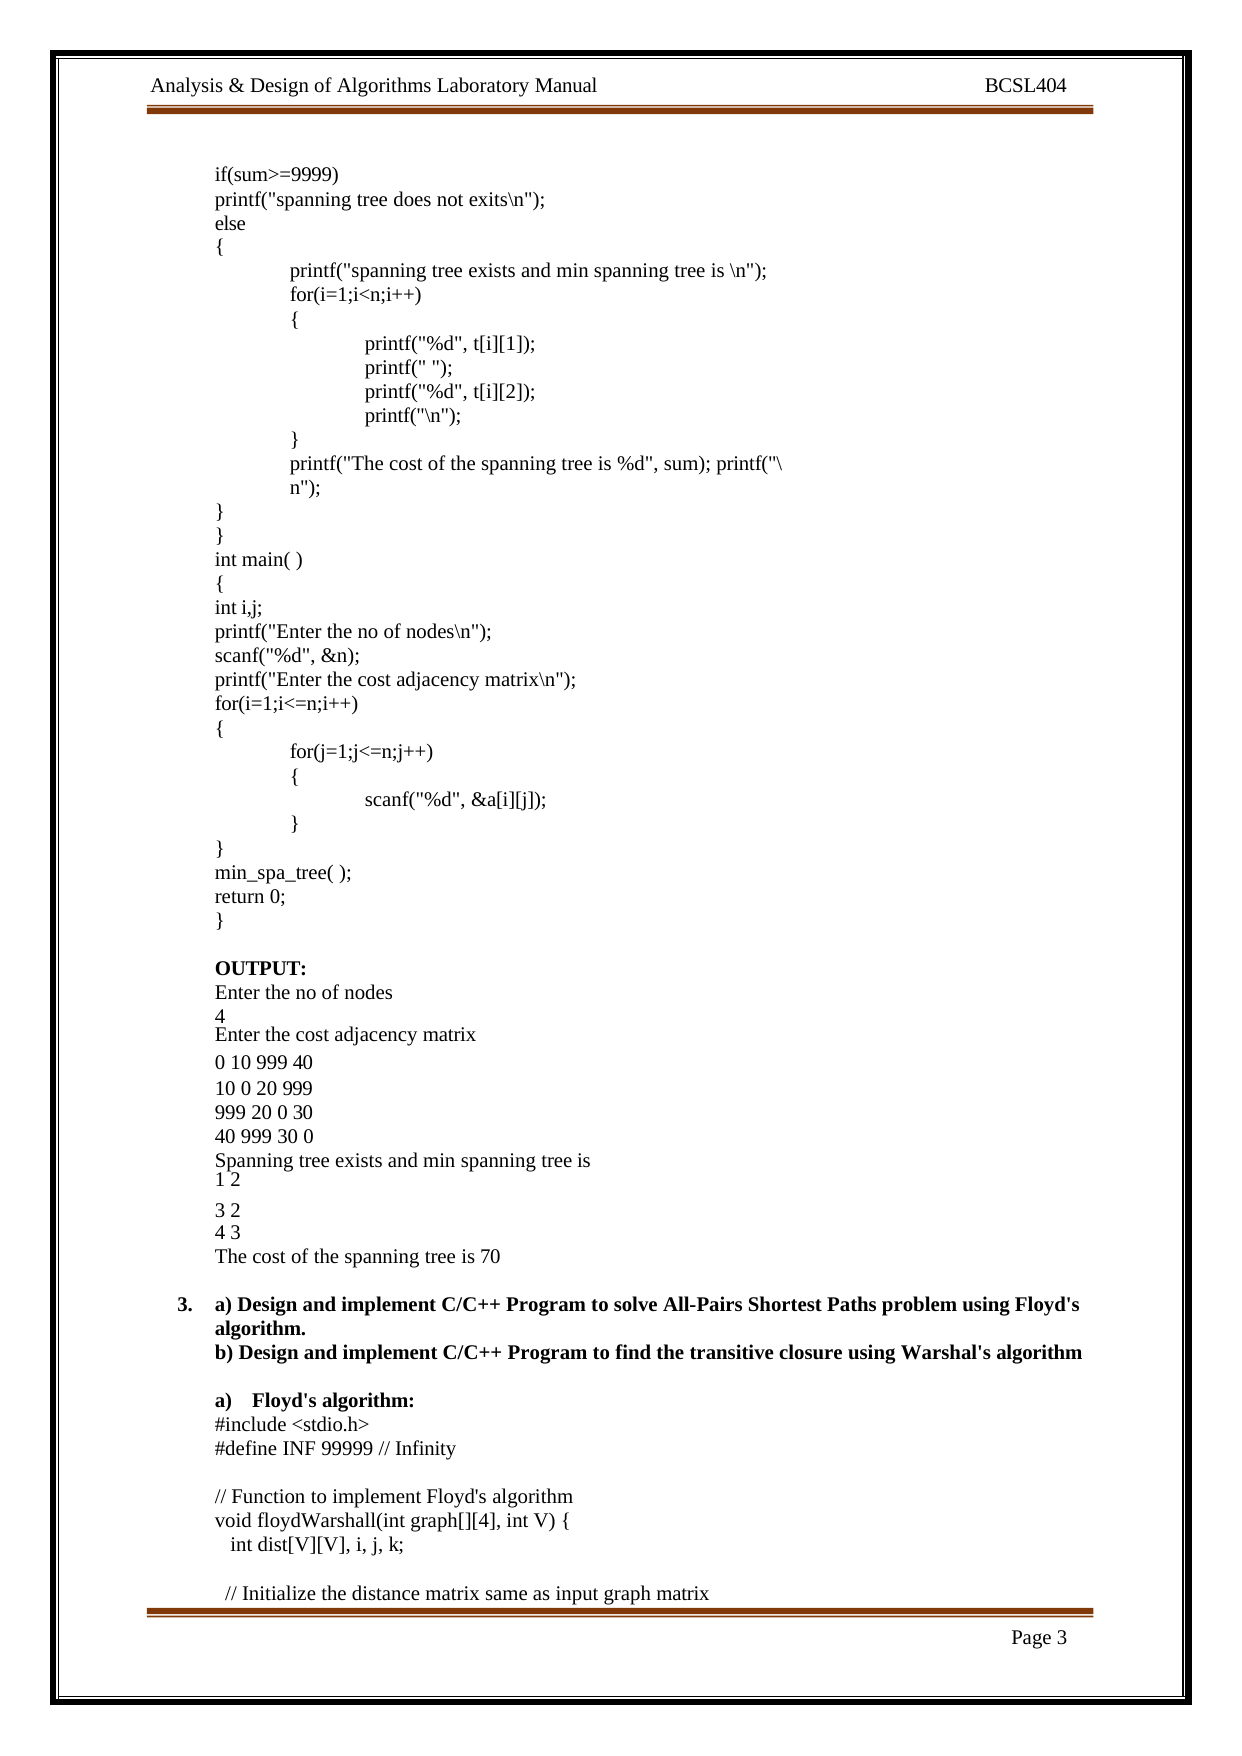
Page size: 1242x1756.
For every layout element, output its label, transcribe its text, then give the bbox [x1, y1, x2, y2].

text { [214, 715, 1158, 739]
text printf("%d", t[i][1]); printf(" "); printf("%d", t[i][2]); printf("\n"); [364, 331, 552, 427]
text } [289, 811, 1158, 835]
text { [214, 571, 1158, 595]
text } [214, 836, 1158, 859]
text // Function to implement Floyd's algorithm void floydWarshall(int graph[][4], int V) { [214, 1484, 598, 1532]
text { [289, 763, 1158, 788]
text { [214, 234, 1158, 258]
text Spanning tree exists and min spanning tree is [214, 1148, 1158, 1172]
text if(sum>=9999) [214, 162, 1158, 186]
text The cost of the spanning tree is 70 [214, 1244, 1158, 1268]
text } [214, 523, 1158, 547]
text // Initialize the distance matrix same as input graph matrix [225, 1581, 1158, 1605]
text printf("The cost of the spanning tree is %d", sum); printf("\n"); [289, 451, 785, 499]
text } [214, 908, 1158, 932]
text 1 2 [214, 1172, 1158, 1190]
text Enter the no of nodes 4 [214, 980, 397, 1028]
text b) Design and implement C/C++ Program to find the transitive closure using Warshal's algorithm [214, 1340, 1158, 1364]
text #include <stdio.h> [214, 1412, 1158, 1436]
text printf("Enter the cost adjacency matrix\n"); for(i=1;i<=n;i++) [214, 667, 688, 715]
text } [214, 499, 1158, 523]
text int main( ) [214, 547, 1158, 571]
subtitle OUTPUT: [214, 956, 1158, 980]
text #define INF 99999 // Infinity [214, 1436, 1158, 1460]
text 3 2 [214, 1190, 1158, 1219]
text scanf("%d", &a[i][j]); [364, 788, 1158, 811]
text 999 20 0 30 [214, 1100, 1158, 1124]
text } [289, 427, 1158, 451]
text for(j=1;j<=n;j++) [289, 739, 1158, 763]
text Enter the cost adjacency matrix [214, 1028, 1158, 1045]
text 4 3 [214, 1220, 1158, 1244]
text int dist[V][V], i, j, k; [230, 1532, 1158, 1556]
text printf("spanning tree exists and min spanning tree is \n"); for(i=1;i<n;i++) [289, 258, 785, 306]
text printf("spanning tree does not exits\n"); else [214, 186, 552, 234]
text min_spa_tree( ); return 0; [214, 859, 384, 908]
text printf("Enter the no of nodes\n"); scanf("%d", &n); [214, 619, 536, 667]
text int i,j; [214, 595, 1158, 619]
text 40 999 30 0 [214, 1124, 1158, 1148]
list Floyd's algorithm: [214, 1388, 1158, 1412]
text 10 0 20 999 [214, 1076, 1158, 1100]
list a) Design and implement C/C++ Program to solve All-Pairs Shortest Paths problem using Floyd's algorithm. [177, 1292, 1104, 1340]
text 0 10 999 40 [214, 1045, 1158, 1076]
text { [289, 307, 1158, 331]
